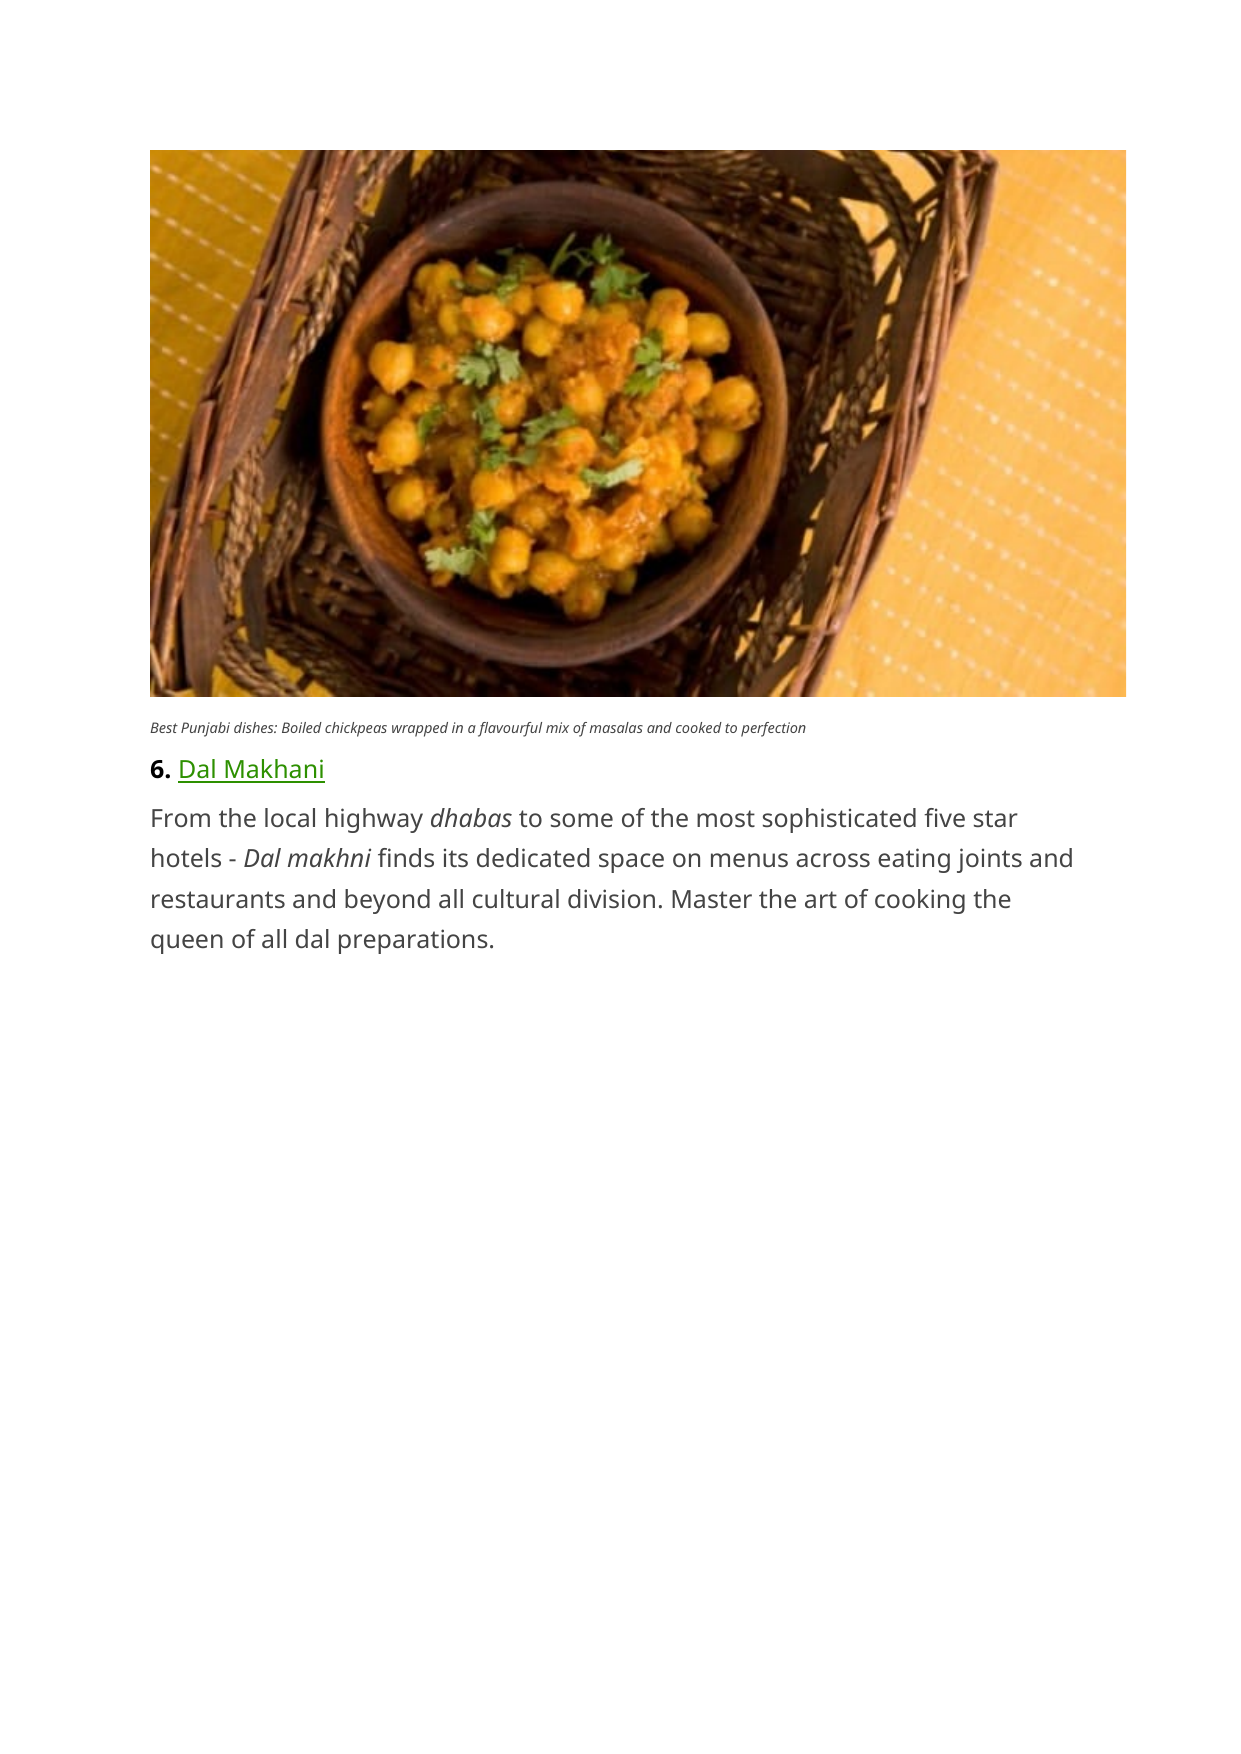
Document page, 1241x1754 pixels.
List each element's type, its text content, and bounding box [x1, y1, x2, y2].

text Best Punjabi dishes: Boiled chickpeas wrapped in a flavourful mix of masalas and cooked to perfection [150, 697, 1090, 737]
picture [150, 150, 1127, 697]
text From the local highway dhabas to some of the most sophisticated five star hotels - Dal makhni finds its dedicated space on menus across eating joints and restaurants and beyond all cultural division. Master the art of cooking the queen of all dal preparations. [150, 794, 1090, 956]
subtitle 6. Dal Makhani [150, 745, 1090, 786]
